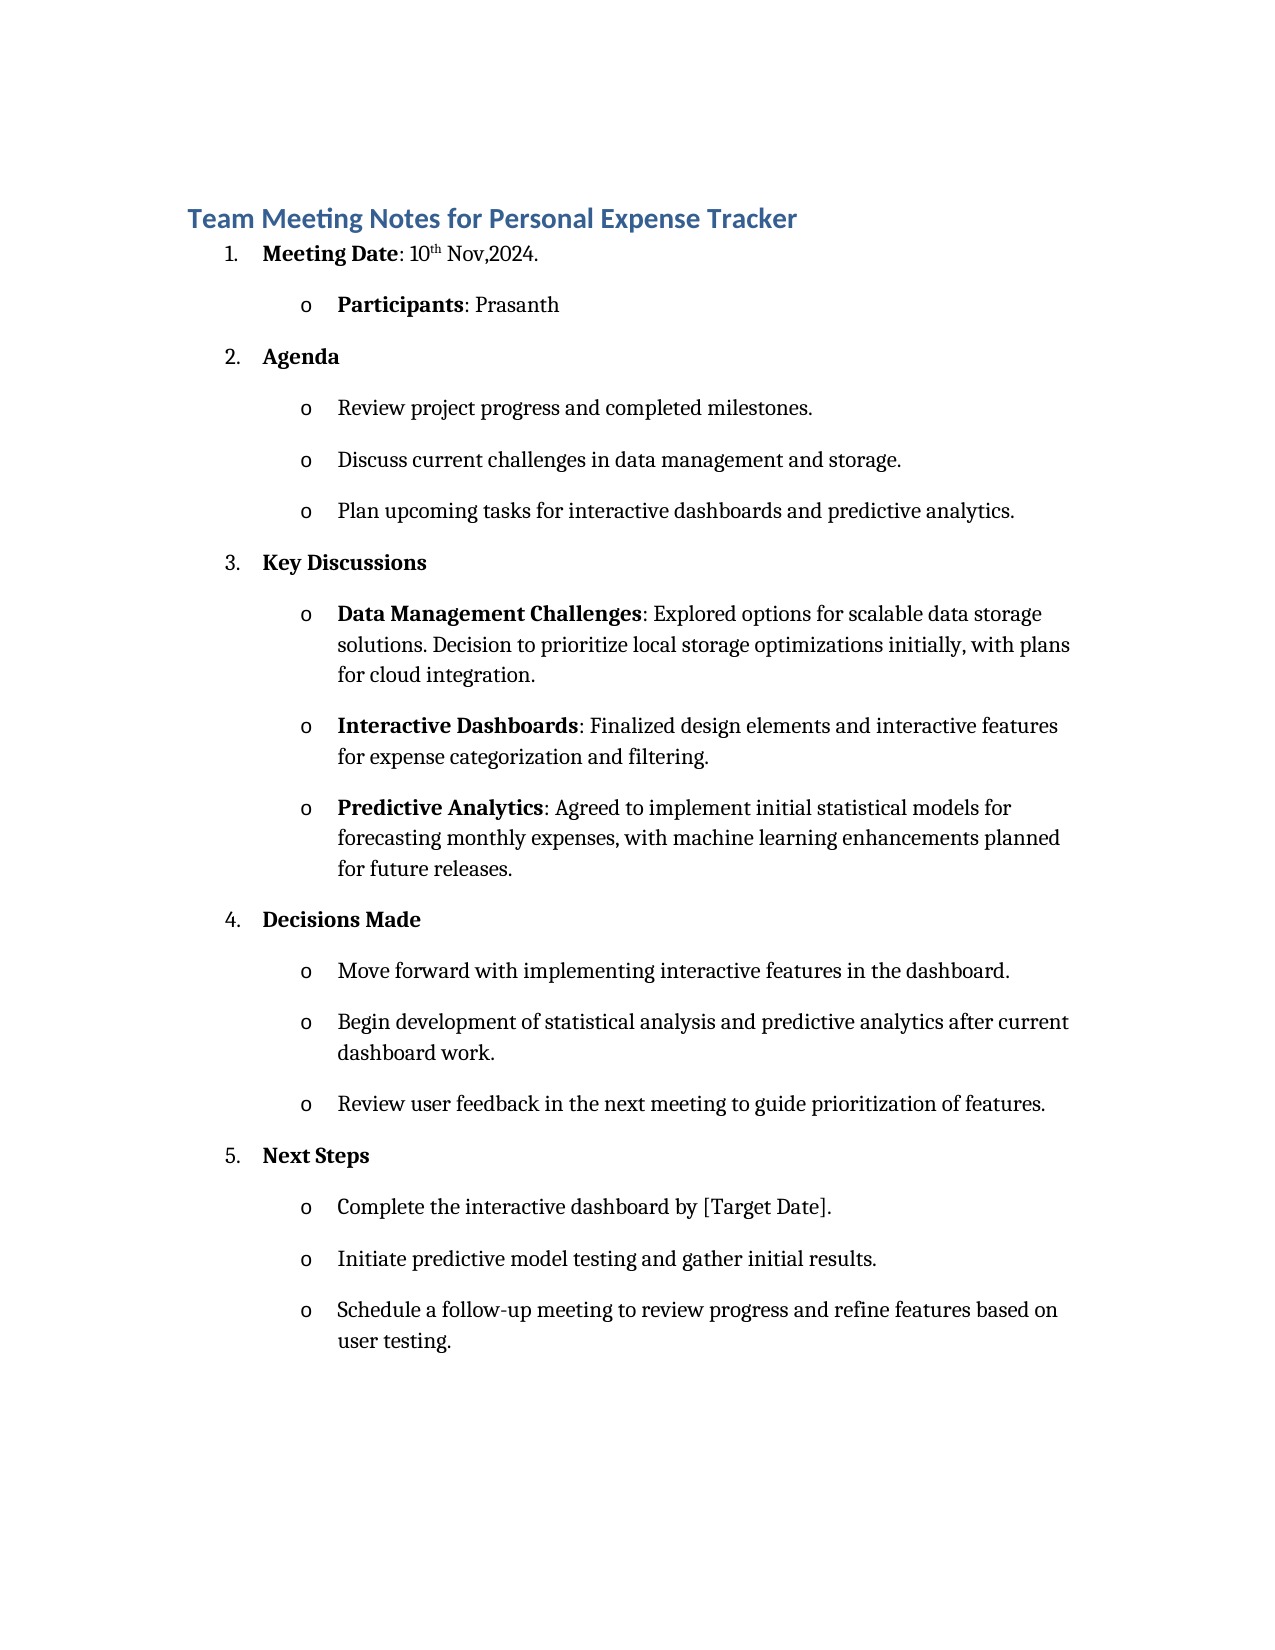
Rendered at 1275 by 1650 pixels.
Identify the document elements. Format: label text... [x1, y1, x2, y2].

list Review project progress and completed milestones. [300, 395, 1087, 422]
list Move forward with implementing interactive features in the dashboard. [300, 957, 1087, 984]
list Predictive Analytics: Agreed to implement initial statistical models for forecasting monthly expenses, with machine learning enhancements planned for future releases. [300, 794, 1087, 882]
list Begin development of statistical analysis and predictive analytics after current dashboard work. [300, 1009, 1087, 1066]
list Participants: Prasanth [300, 292, 1087, 319]
list Key Discussions [225, 550, 1087, 576]
list Initiate predictive model testing and gather initial results. [300, 1245, 1087, 1272]
subtitle Team Meeting Notes for Personal Expense Tracker [187, 200, 1087, 236]
list Agenda [225, 344, 1087, 370]
list Meeting Date: 10th Nov,2024. [225, 241, 1087, 267]
list Complete the interactive dashboard by [Target Date]. [300, 1194, 1087, 1221]
list Review user feedback in the next meeting to guide prioritization of features. [300, 1091, 1087, 1118]
list Next Steps [225, 1143, 1087, 1169]
list Data Management Challenges: Explored options for scalable data storage solutions. Decision to prioritize local storage optimizations initially, with plans for cloud integration. [300, 601, 1087, 688]
list Discuss current challenges in data management and storage. [300, 446, 1087, 473]
list Decisions Made [225, 906, 1087, 933]
list Plan upcoming tasks for interactive dashboards and predictive analytics. [300, 498, 1087, 525]
list Schedule a follow-up meeting to review progress and refine features based on user testing. [300, 1297, 1087, 1354]
list Interactive Dashboards: Finalized design elements and interactive features for expense categorization and filtering. [300, 713, 1087, 770]
